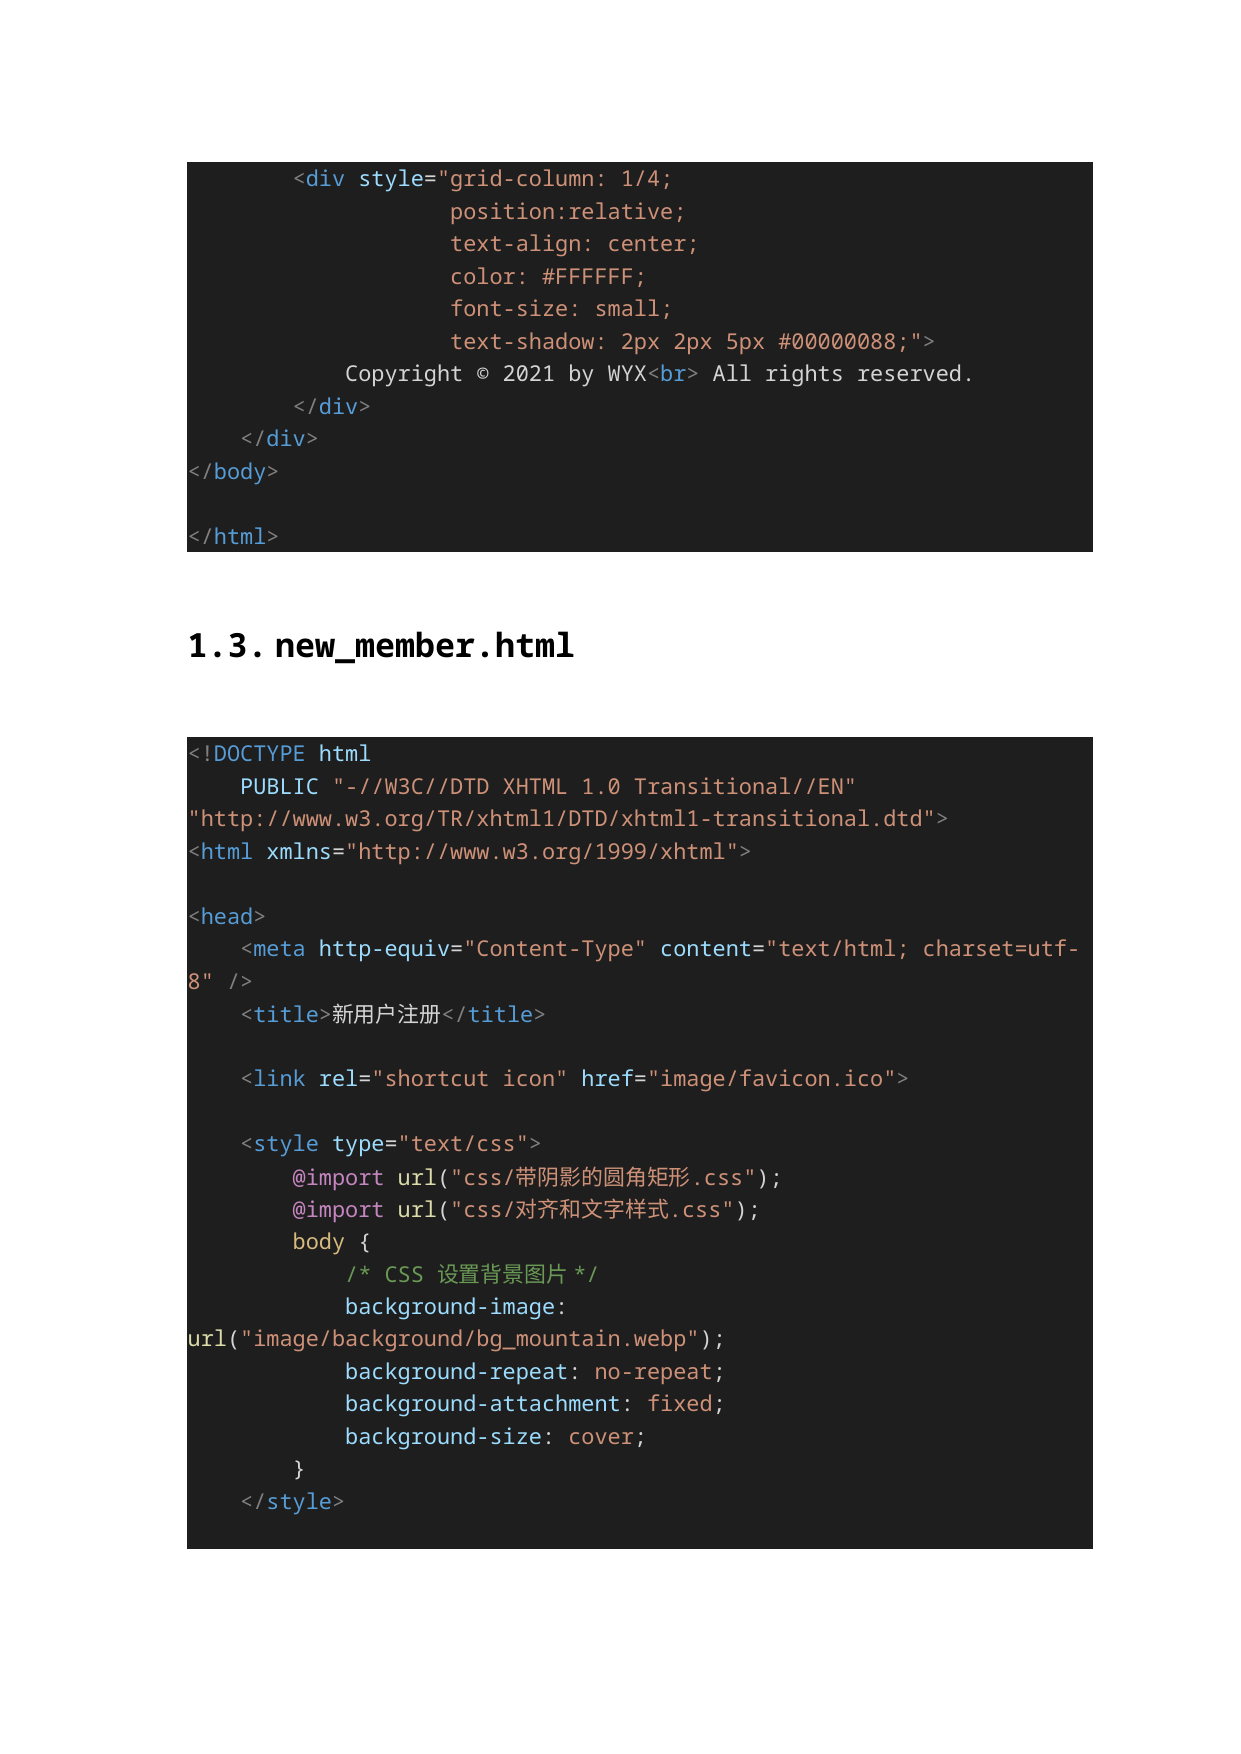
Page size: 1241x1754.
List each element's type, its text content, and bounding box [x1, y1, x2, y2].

text <div style="grid-column: 1/4; [187, 162, 1093, 194]
text background-image: url("image/background/bg_mountain.webp"); [187, 1289, 1093, 1354]
text /* CSS 设置背景图片 */ [187, 1257, 1093, 1289]
text <!DOCTYPE html [187, 737, 1093, 769]
text font-size: small; [187, 292, 1093, 324]
text background-attachment: fixed; [187, 1387, 1093, 1419]
text <title>新用户注册</title> [187, 997, 1093, 1029]
text Copyright © 2021 by WYX<br> All rights reserved. [187, 357, 1093, 389]
text } [187, 1452, 1093, 1484]
text position:relative; [187, 194, 1093, 227]
text PUBLIC "-//W3C//DTD XHTML 1.0 Transitional//EN" "http://www.w3.org/TR/xhtml1/DTD/xhtml1-transitional.dtd"> [187, 769, 1093, 834]
text <html xmlns="http://www.w3.org/1999/xhtml"> [187, 834, 1093, 867]
text background-size: cover; [187, 1419, 1093, 1452]
text </div> [187, 422, 1093, 454]
text @import url("css/对齐和文字样式.css"); [187, 1192, 1093, 1224]
text <meta http-equiv="Content-Type" content="text/html; charset=utf-8" /> [187, 932, 1093, 997]
text </style> [187, 1484, 1093, 1517]
text background-repeat: no-repeat; [187, 1354, 1093, 1387]
text text-align: center; [187, 227, 1093, 259]
text </body> [187, 454, 1093, 487]
text color: #FFFFFF; [187, 259, 1093, 292]
text <style type="text/css"> [187, 1127, 1093, 1159]
subtitle new_member.html [187, 612, 1093, 677]
text </html> [187, 519, 1093, 552]
text @import url("css/带阴影的圆角矩形.css"); [187, 1159, 1093, 1192]
text text-shadow: 2px 2px 5px #00000088;"> [187, 324, 1093, 357]
text body { [187, 1224, 1093, 1257]
text <head> [187, 899, 1093, 932]
text <link rel="shortcut icon" href="image/favicon.ico"> [187, 1062, 1093, 1094]
text </div> [187, 389, 1093, 422]
